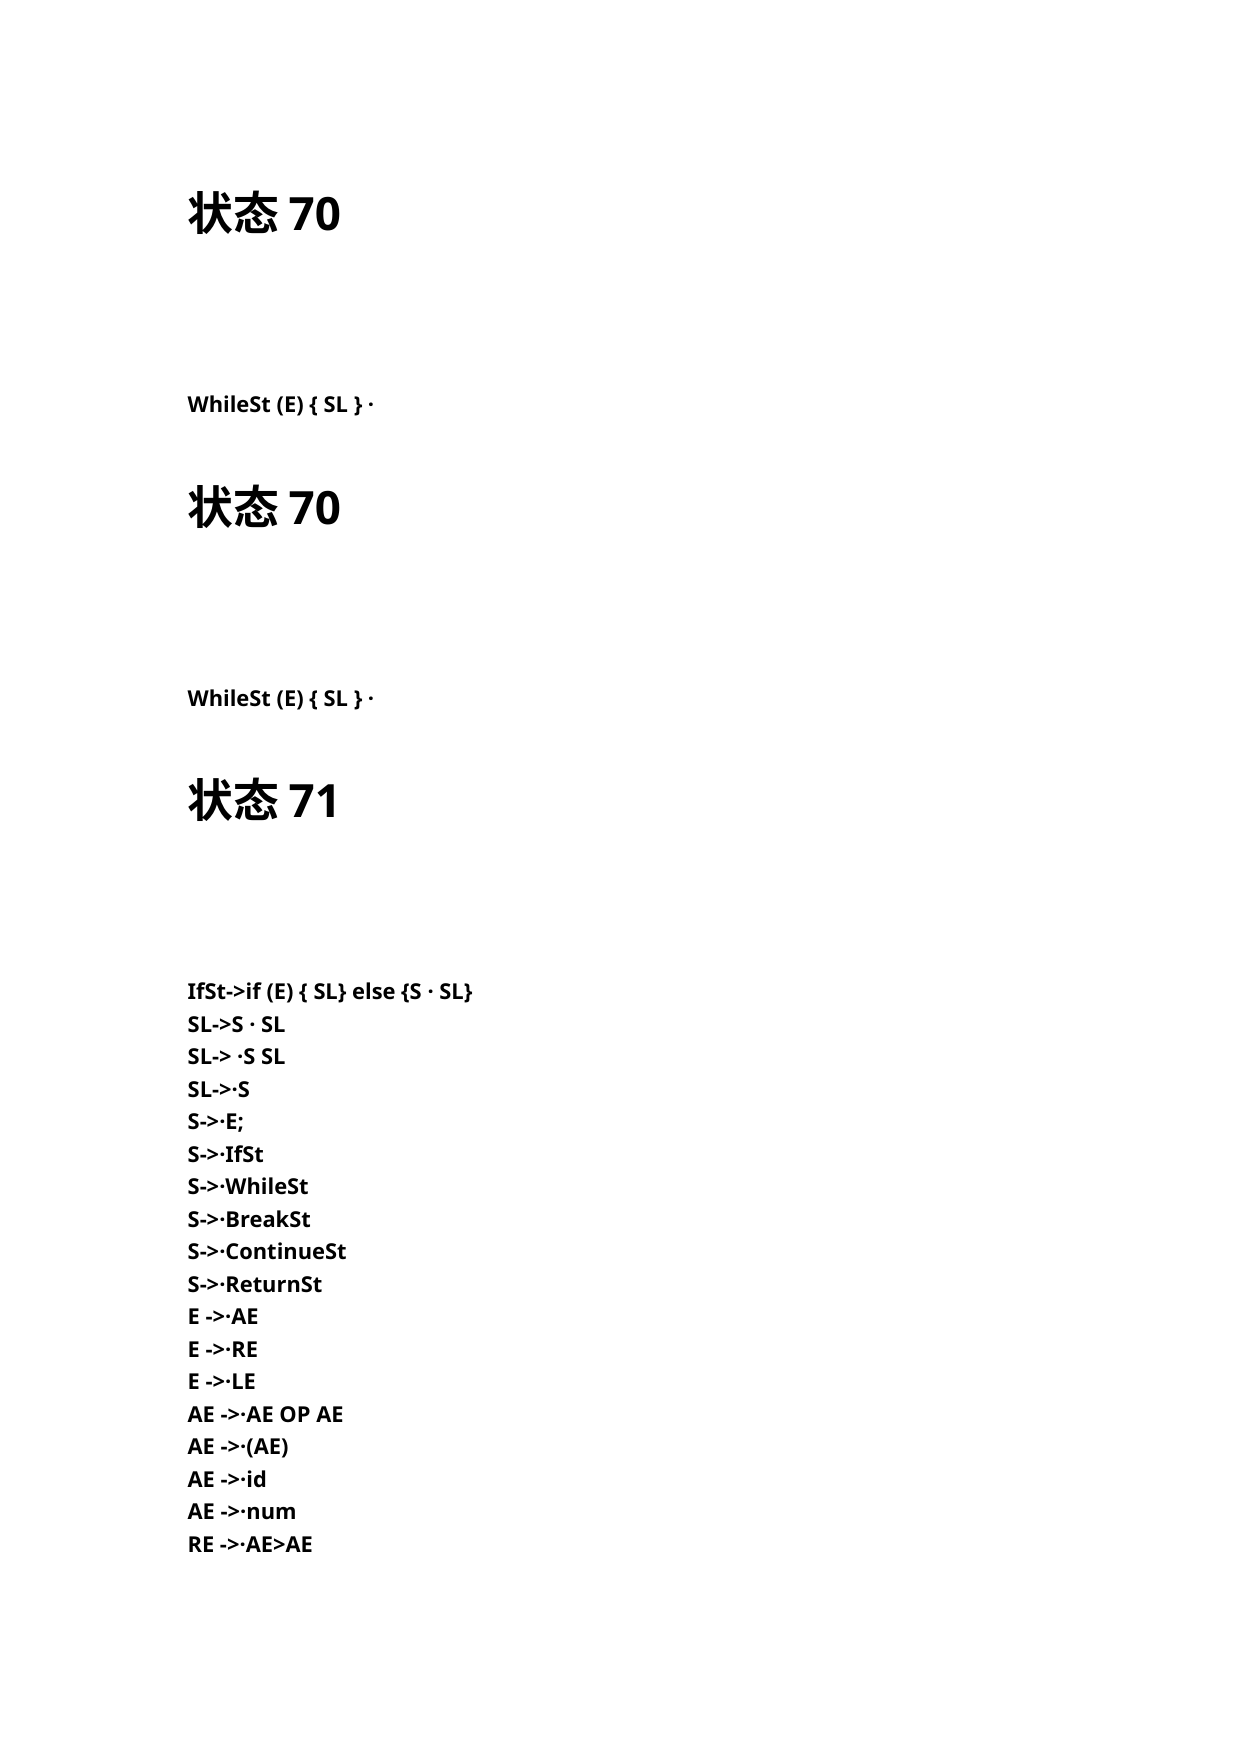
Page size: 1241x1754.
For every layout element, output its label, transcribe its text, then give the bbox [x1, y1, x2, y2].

text S->·ReturnSt [187, 1267, 1053, 1300]
text WhileSt (E) { SL } · [187, 388, 1053, 420]
subtitle 状态70 [187, 162, 1053, 259]
text AE ->·num [187, 1495, 1053, 1527]
text S->·WhileSt [187, 1170, 1053, 1202]
text AE ->·(AE) [187, 1430, 1053, 1462]
text AE ->·id [187, 1462, 1053, 1495]
text S->·BreakSt [187, 1202, 1053, 1235]
text S->·ContinueSt [187, 1235, 1053, 1267]
text SL->·S [187, 1072, 1053, 1105]
text SL-> ·S SL [187, 1040, 1053, 1072]
text E ->·RE [187, 1332, 1053, 1365]
subtitle 状态71 [187, 749, 1053, 847]
text SL->S · SL [187, 1007, 1053, 1040]
text WhileSt (E) { SL } · [187, 681, 1053, 714]
text E ->·AE [187, 1300, 1053, 1332]
text S->·E; [187, 1105, 1053, 1137]
text AE ->·AE OP AE [187, 1397, 1053, 1430]
text IfSt->if (E) { SL} else {S · SL} [187, 975, 1053, 1007]
text S->·IfSt [187, 1137, 1053, 1170]
subtitle 状态70 [187, 456, 1053, 553]
text RE ->·AE>AE [187, 1527, 1053, 1560]
text E ->·LE [187, 1365, 1053, 1397]
